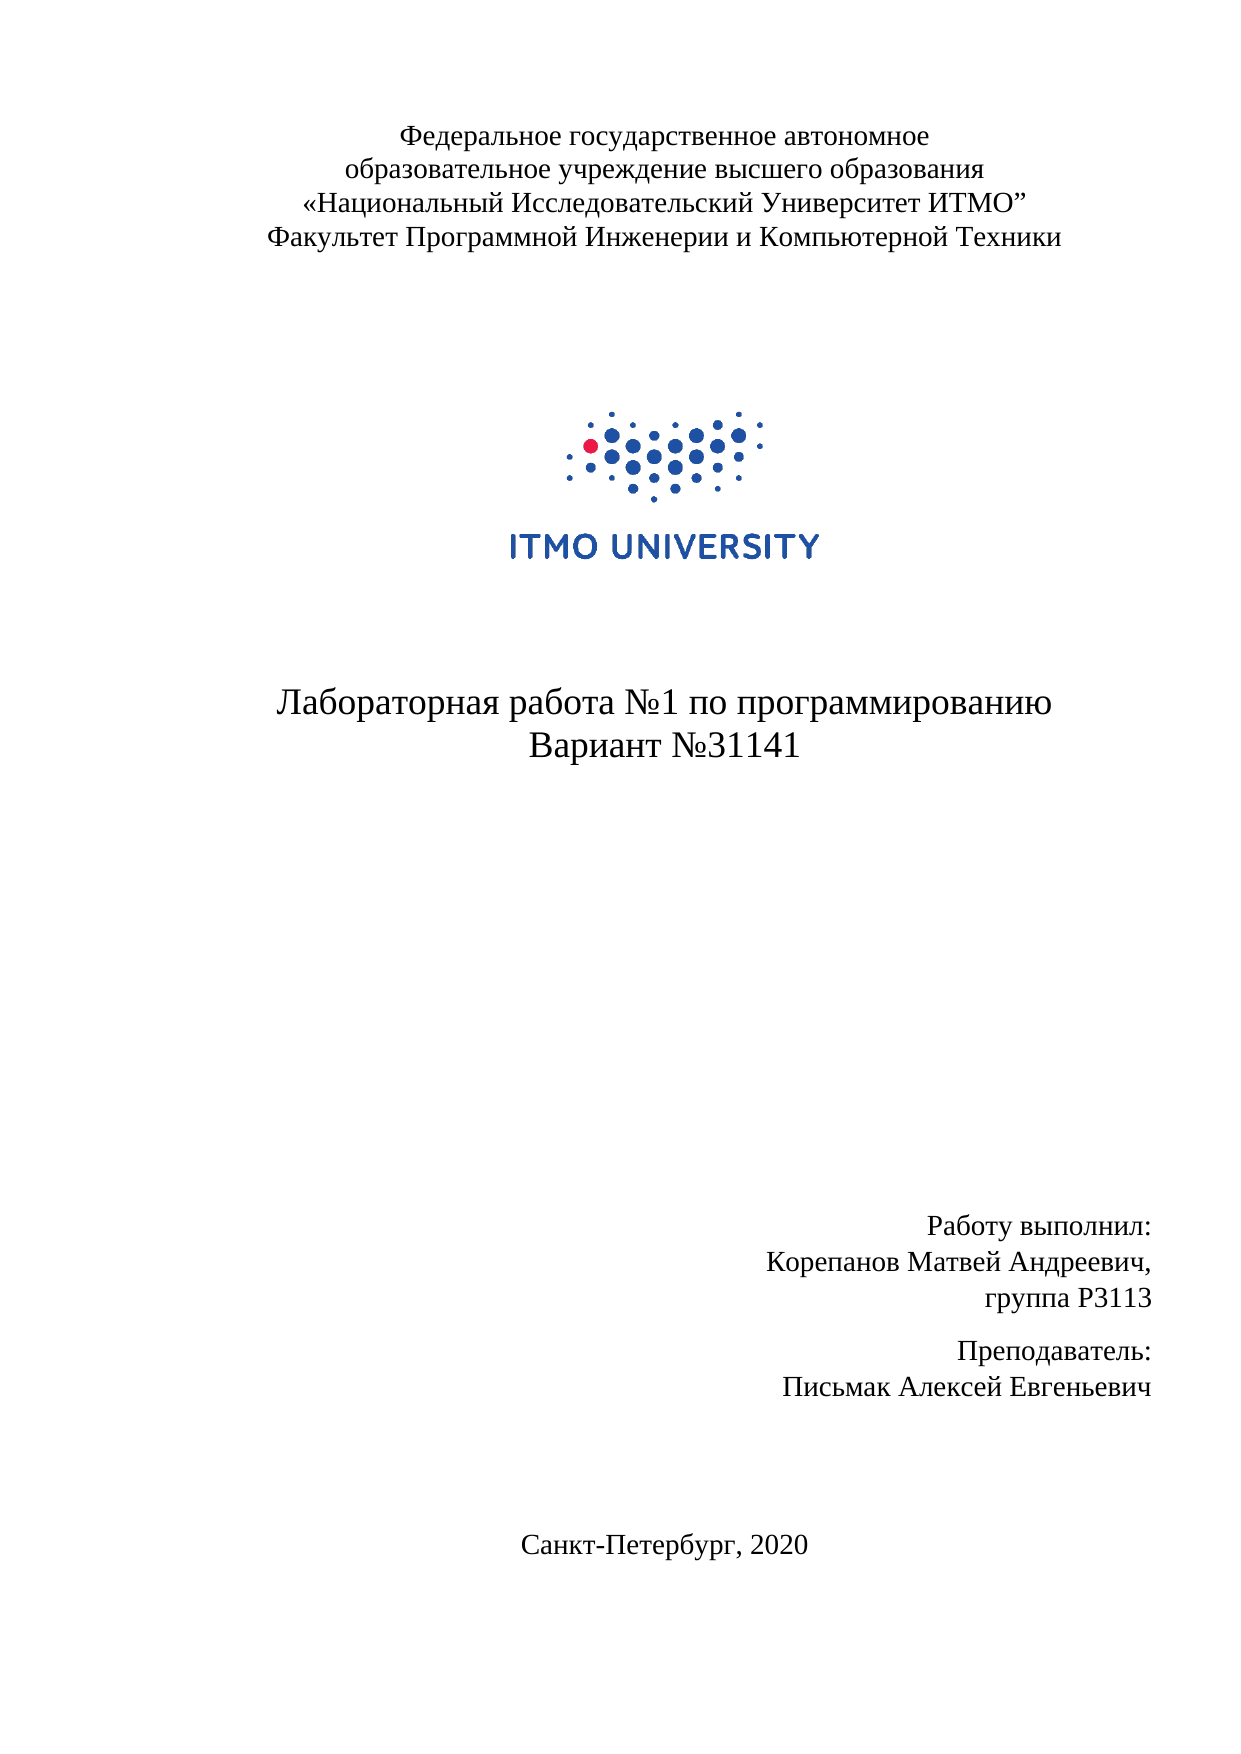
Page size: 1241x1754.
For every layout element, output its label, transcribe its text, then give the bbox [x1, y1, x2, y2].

text Санкт-Петербург, 2020 [177, 1527, 1152, 1561]
text Федеральное государственное автономное [177, 118, 1152, 152]
picture [484, 357, 845, 613]
text Преподаватель: Письмак Алексей Евгеньевич [177, 1333, 1152, 1403]
text образовательное учреждение высшего образования [177, 152, 1152, 185]
text Лабораторная работа №1 по программированию Вариант №31141 [177, 358, 1152, 766]
text Работу выполнил: Корепанов Матвей Андреевич, группа P3113 [177, 1162, 1152, 1314]
text «Национальный Исследовательский Университет ИТМО” Факультет Программной Инженерии и Компьютерной Техники [177, 185, 1152, 252]
